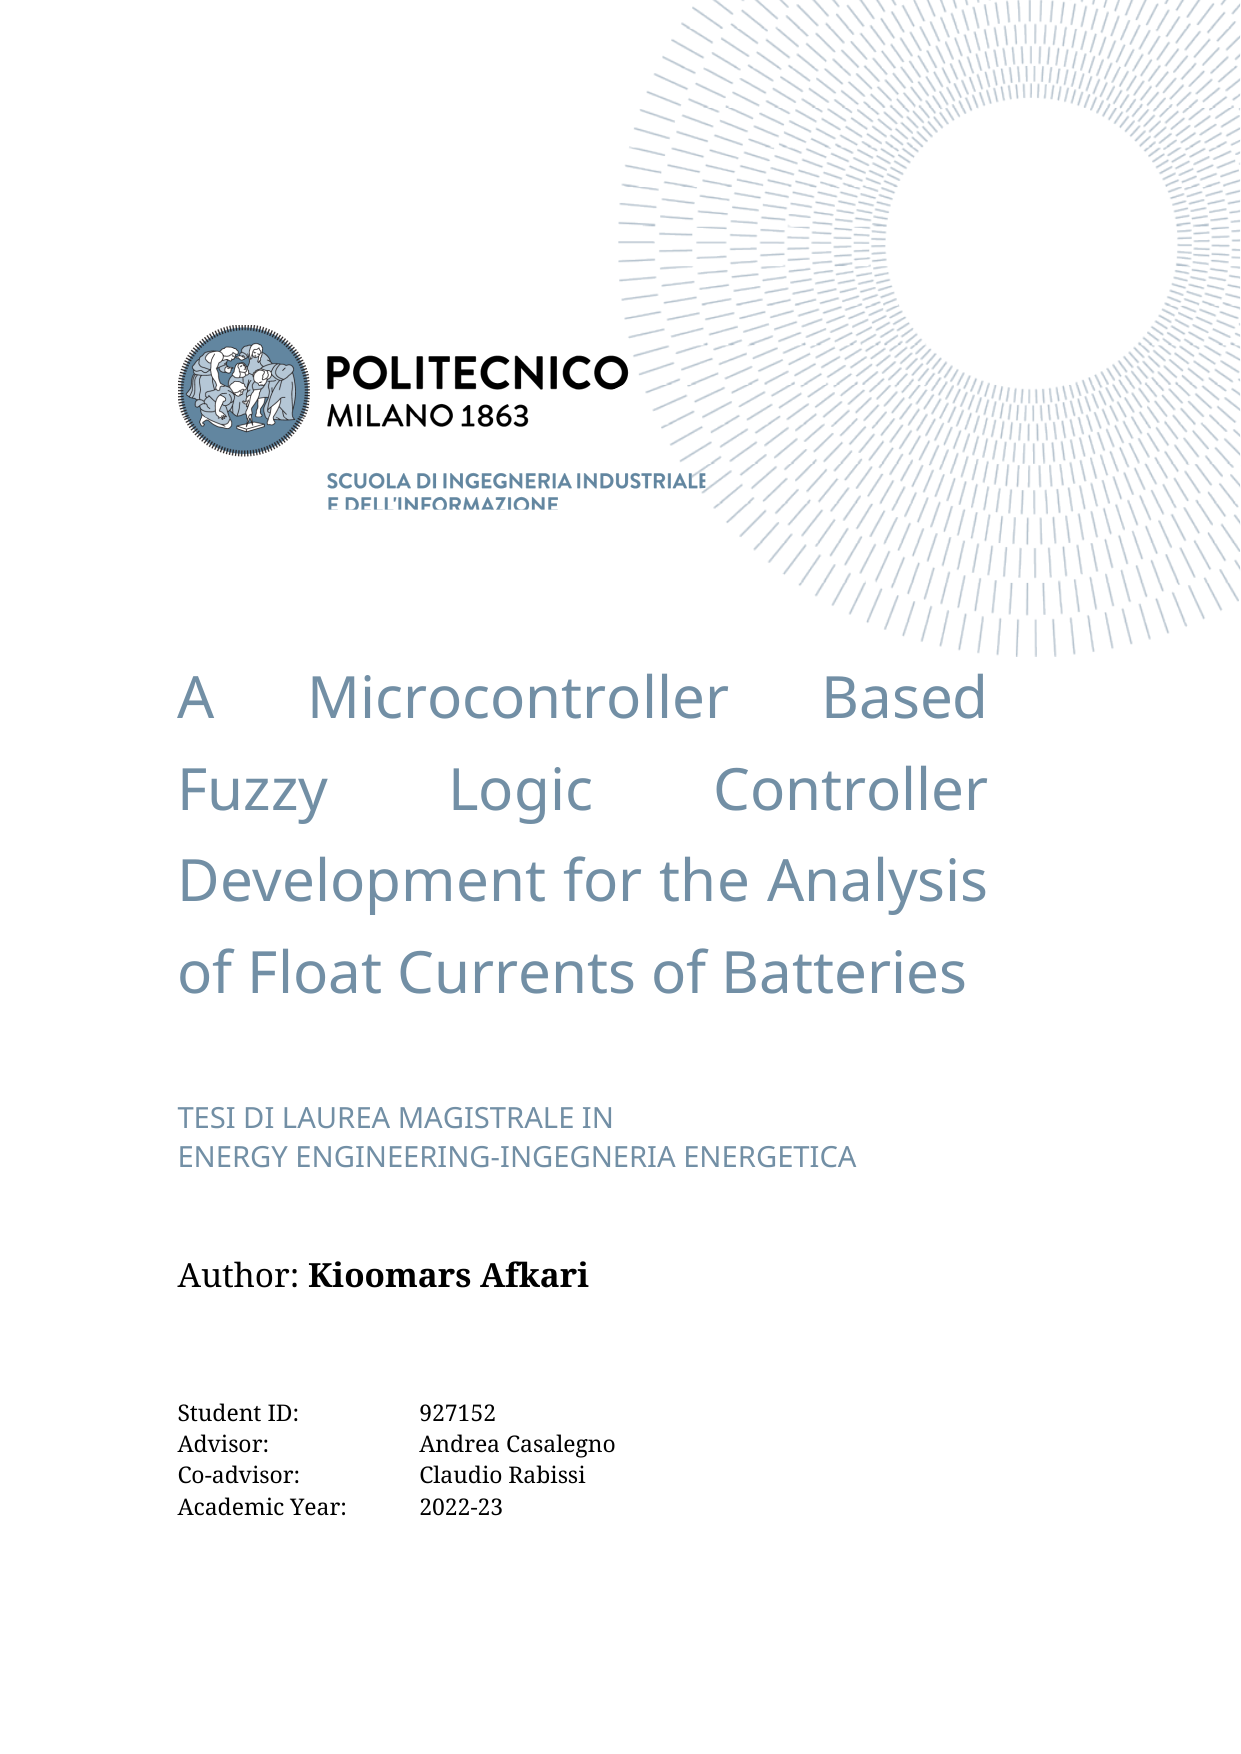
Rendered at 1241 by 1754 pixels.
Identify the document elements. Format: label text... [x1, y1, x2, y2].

text TESI DI LAUREA MAGISTRALE IN [177, 1097, 930, 1137]
text ENERGY ENGINEERING-INGEGNERIA ENERGETICA [177, 1137, 931, 1176]
table_header Student ID: Advisor: Co-advisor: Academic Year: [166, 1397, 408, 1522]
text Author: Kioomars Afkari [177, 1251, 1092, 1297]
text A Microcontroller Based Fuzzy Logic Controller Development for the Analysis of Float Currents of Batteries [177, 657, 989, 1010]
table_header 927152 Andrea Casalegno Claudio Rabissi 2022-23 [408, 1397, 1104, 1522]
